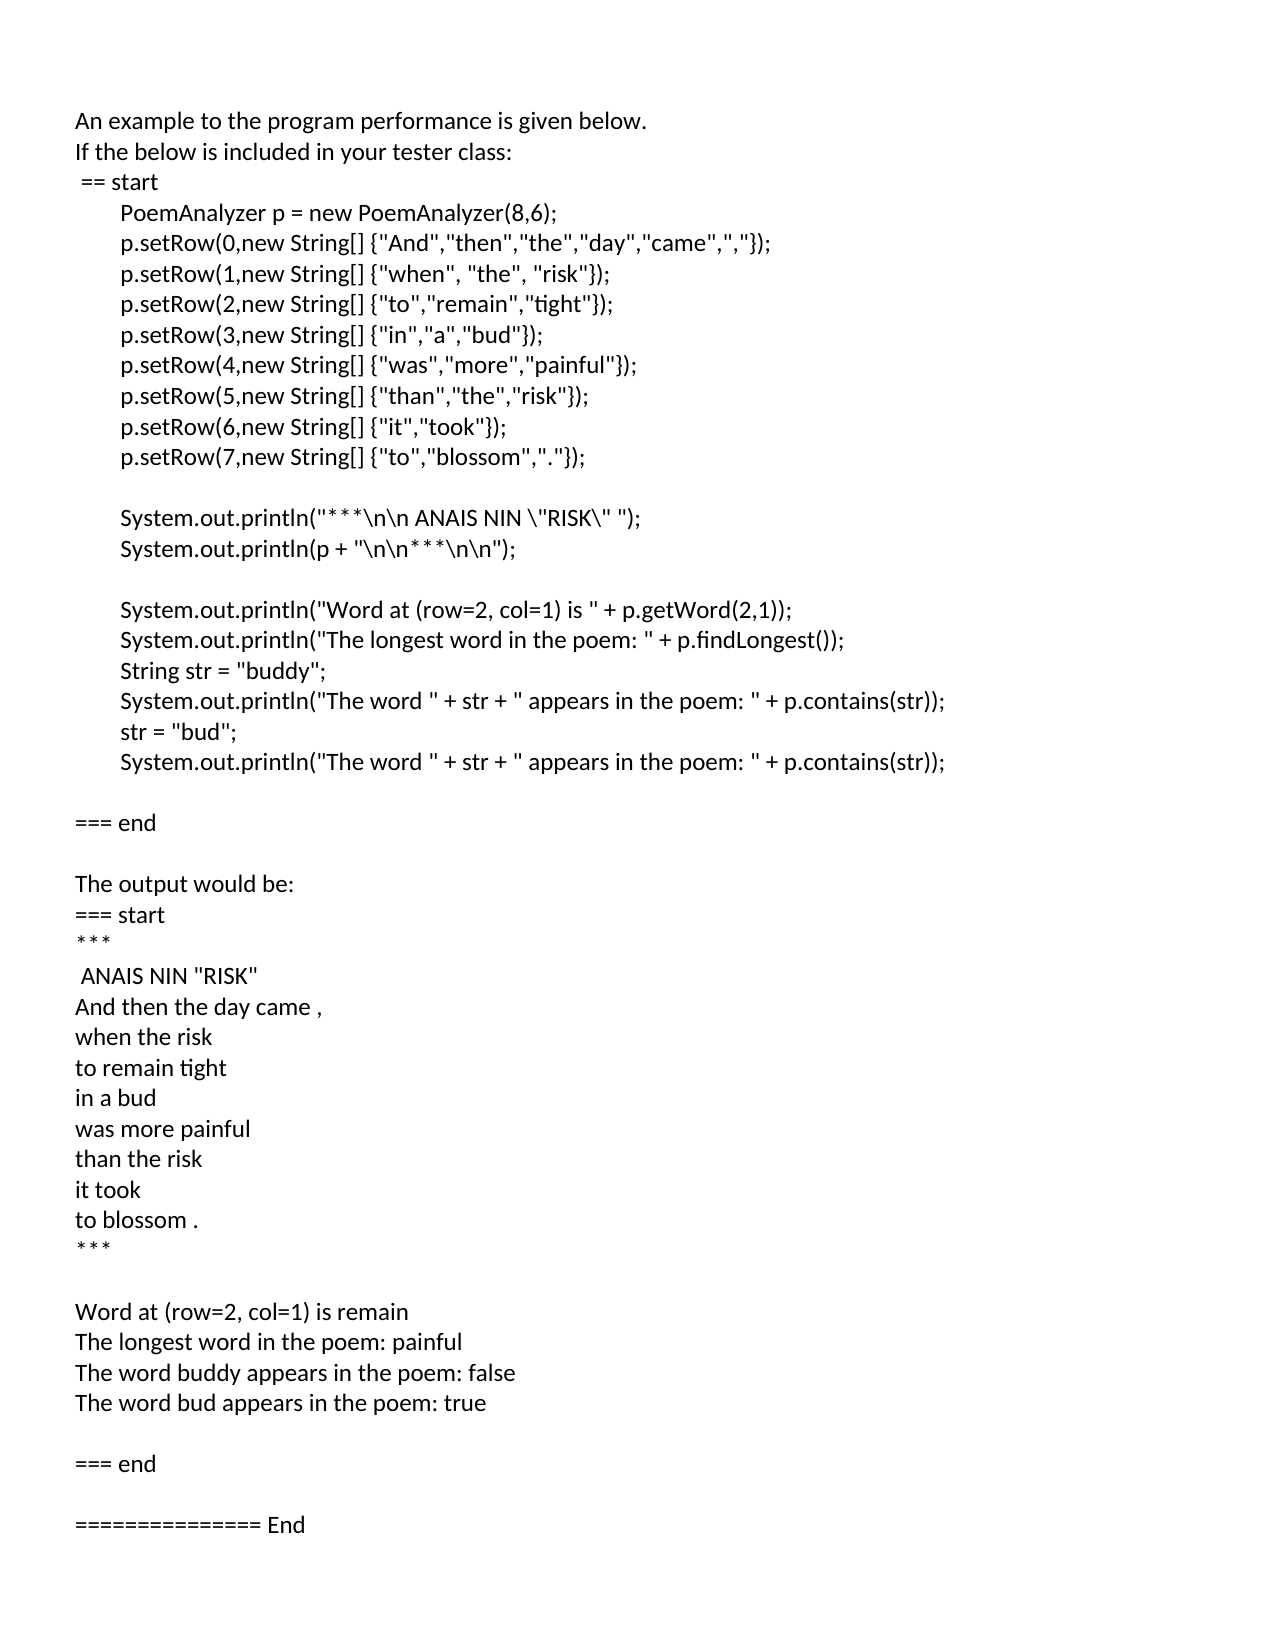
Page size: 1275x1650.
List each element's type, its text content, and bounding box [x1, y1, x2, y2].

text p.setRow(5,new String[] {"than","the","risk"}); [75, 380, 1200, 411]
text System.out.println("Word at (row=2, col=1) is " + p.getWord(2,1)); [75, 594, 1200, 624]
text to blossom . [75, 1204, 1200, 1235]
text *** [75, 1235, 1200, 1265]
text when the risk [75, 1021, 1200, 1052]
text The word buddy appears in the poem: false [75, 1357, 1200, 1387]
text System.out.println("The word " + str + " appears in the poem: " + p.contains(str)); [75, 746, 1200, 777]
text === end [75, 1448, 1200, 1479]
text System.out.println(p + "\n\n***\n\n"); [75, 533, 1200, 563]
text And then the day came , [75, 991, 1200, 1021]
text in a bud [75, 1082, 1200, 1113]
text === end [75, 807, 1200, 838]
text An example to the program performance is given below. [75, 106, 1200, 136]
text p.setRow(0,new String[] {"And","then","the","day","came",","}); [75, 228, 1200, 258]
text System.out.println("The word " + str + " appears in the poem: " + p.contains(str)); [75, 685, 1200, 716]
text System.out.println("The longest word in the poem: " + p.findLongest()); [75, 624, 1200, 655]
text The output would be: [75, 868, 1200, 899]
text str = "bud"; [75, 716, 1200, 746]
text than the risk [75, 1143, 1200, 1174]
text to remain tight [75, 1052, 1200, 1082]
text it took [75, 1174, 1200, 1204]
text p.setRow(6,new String[] {"it","took"}); [75, 411, 1200, 441]
text p.setRow(1,new String[] {"when", "the", "risk"}); [75, 258, 1200, 289]
text p.setRow(2,new String[] {"to","remain","tight"}); [75, 289, 1200, 319]
text == start [75, 167, 1200, 197]
text *** [75, 929, 1200, 960]
text If the below is included in your tester class: [75, 136, 1200, 167]
text p.setRow(4,new String[] {"was","more","painful"}); [75, 350, 1200, 380]
text ANAIS NIN "RISK" [75, 960, 1200, 991]
text =============== End [75, 1509, 1200, 1540]
text The word bud appears in the poem: true [75, 1387, 1200, 1418]
text === start [75, 899, 1200, 929]
text PoemAnalyzer p = new PoemAnalyzer(8,6); [75, 197, 1200, 228]
text String str = "buddy"; [75, 655, 1200, 685]
text Word at (row=2, col=1) is remain [75, 1296, 1200, 1326]
text p.setRow(7,new String[] {"to","blossom","."}); [75, 441, 1200, 472]
text was more painful [75, 1113, 1200, 1143]
text p.setRow(3,new String[] {"in","a","bud"}); [75, 319, 1200, 350]
text The longest word in the poem: painful [75, 1326, 1200, 1357]
text System.out.println("***\n\n ANAIS NIN \"RISK\" "); [75, 502, 1200, 533]
